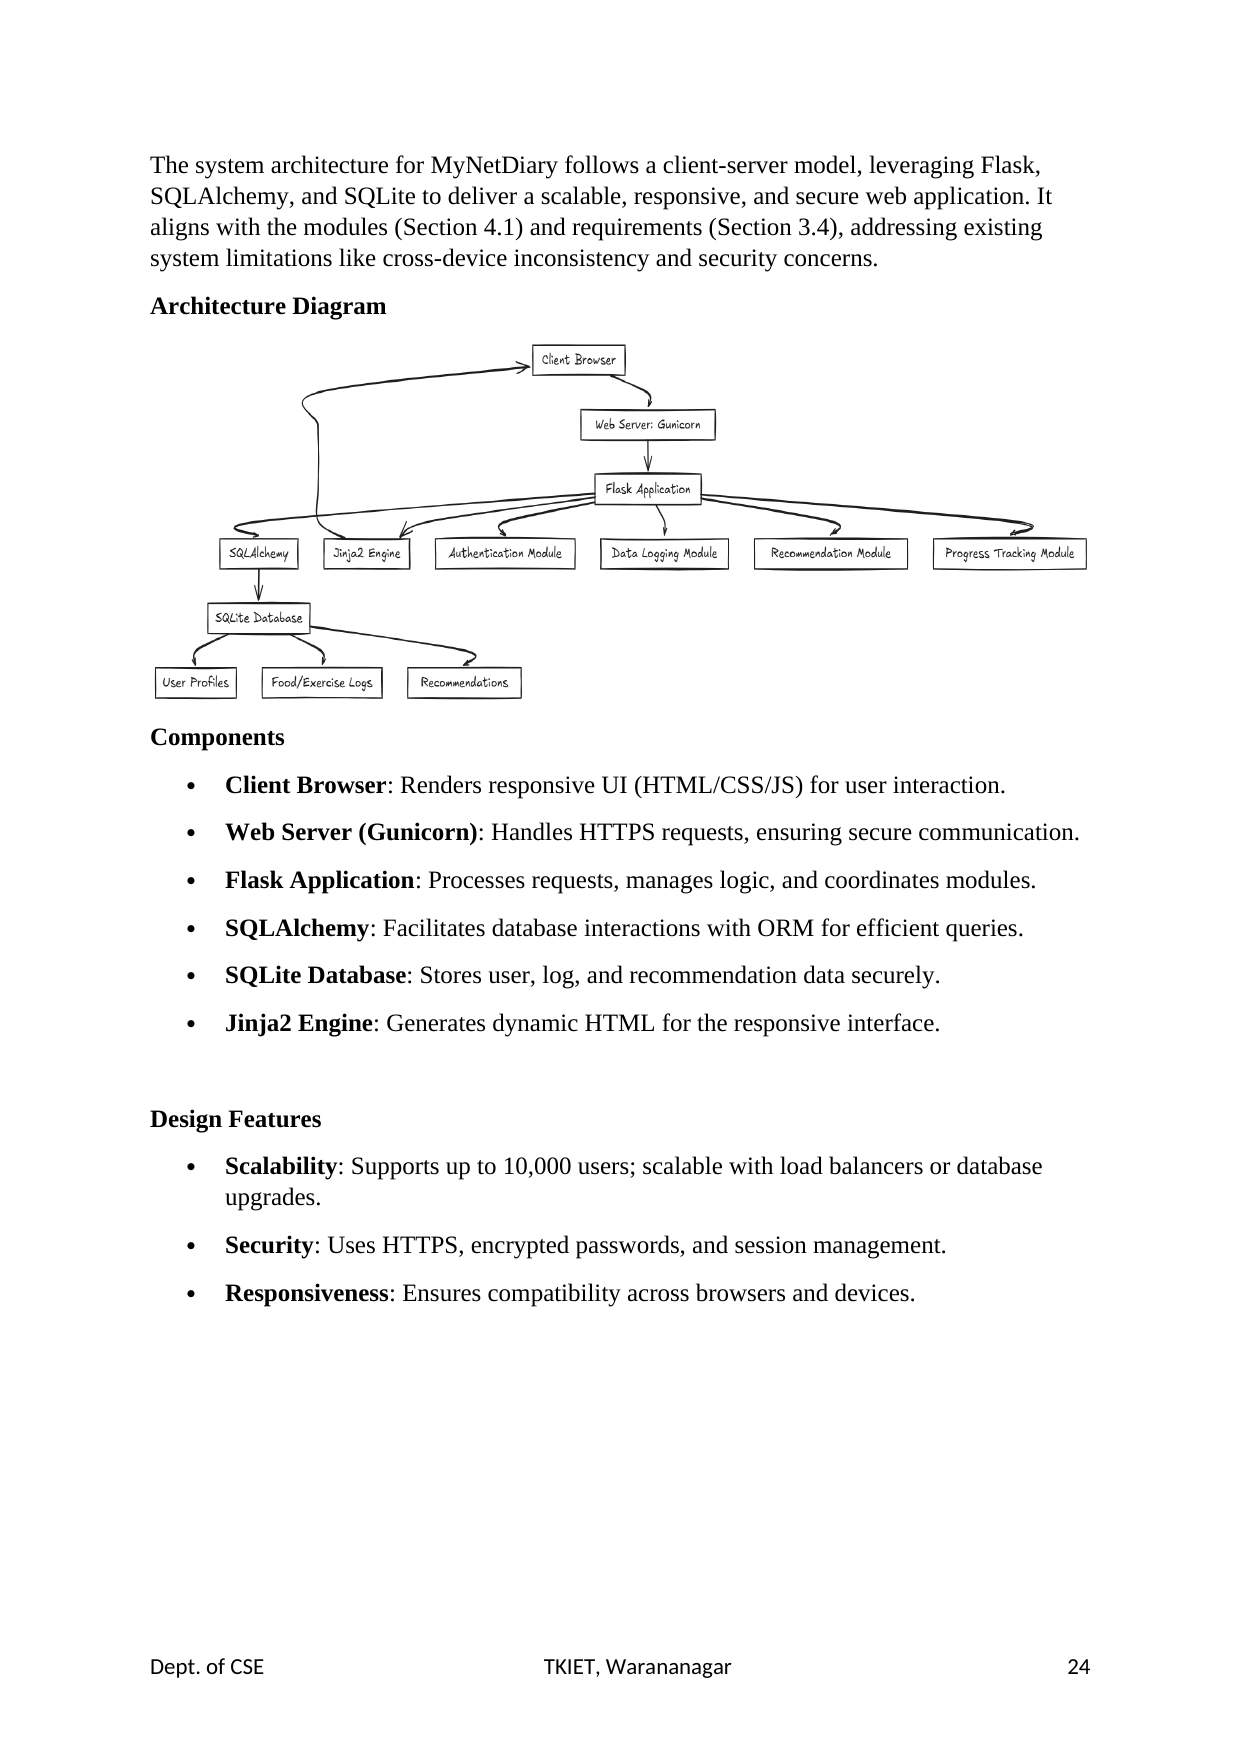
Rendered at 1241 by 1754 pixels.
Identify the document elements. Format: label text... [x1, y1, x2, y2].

list Scalability: Supports up to 10,000 users; scalable with load balancers or database upgrades. [187, 1151, 1090, 1211]
text Architecture Diagram [150, 291, 1090, 319]
list Client Browser: Renders responsive UI (HTML/CSS/JS) for user interaction. [187, 770, 1090, 798]
text Design Features [150, 1104, 1090, 1132]
list Jinja2 Engine: Generates dynamic HTML for the responsive interface. [187, 1008, 1090, 1037]
list SQLite Database: Stores user, log, and recommendation data securely. [187, 961, 1090, 989]
picture [150, 338, 1091, 704]
list Security: Uses HTTPS, encrypted passwords, and session management. [187, 1230, 1090, 1259]
text The system architecture for MyNetDiary follows a client-server model, leveraging Flask, SQLAlchemy, and SQLite to deliver a scalable, responsive, and secure web application. It aligns with the modules (Section 4.1) and requirements (Section 3.4), addressing existing system limitations like cross-device inconsistency and security concerns. [150, 150, 1090, 272]
list SQLAlchemy: Facilitates database interactions with ORM for efficient queries. [187, 913, 1090, 942]
list Web Server (Gunicorn): Handles HTTPS requests, ensuring secure communication. [187, 817, 1090, 846]
list Flask Application: Processes requests, manages logic, and coordinates modules. [187, 865, 1090, 894]
list Responsiveness: Ensures compatibility across browsers and devices. [187, 1278, 1090, 1307]
text Components [150, 722, 1090, 751]
